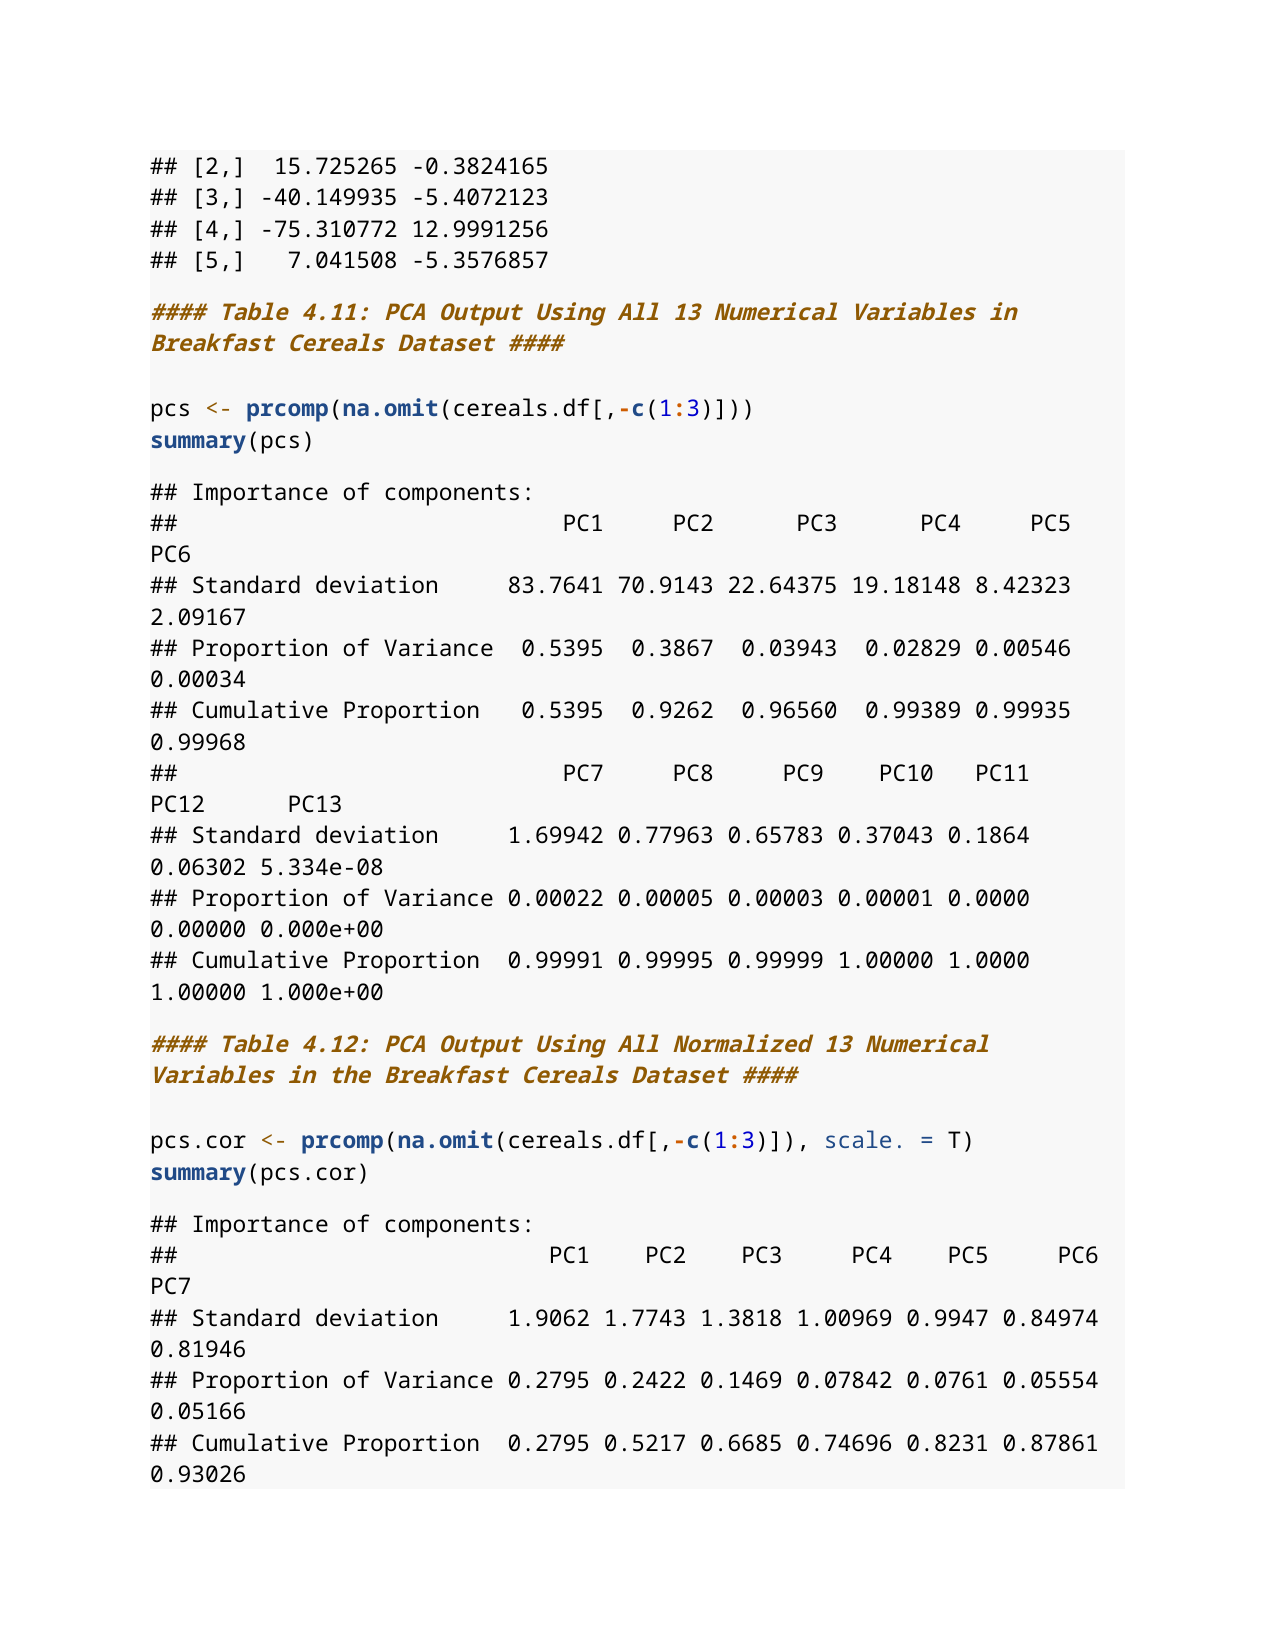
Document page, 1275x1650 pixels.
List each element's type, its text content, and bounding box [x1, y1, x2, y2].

text ## Importance of components: ## PC1 PC2 PC3 PC4 PC5 PC6 ## Standard deviation 83.7641 70.9143 22.64375 19.18148 8.42323 2.09167 ## Proportion of Variance 0.5395 0.3867 0.03943 0.02829 0.00546 0.00034 ## Cumulative Proportion 0.5395 0.9262 0.96560 0.99389 0.99935 0.99968 ## PC7 PC8 PC9 PC10 PC11 PC12 PC13 ## Standard deviation 1.69942 0.77963 0.65783 0.37043 0.1864 0.06302 5.334e-08 ## Proportion of Variance 0.00022 0.00005 0.00003 0.00001 0.0000 0.00000 0.000e+00 ## Cumulative Proportion 0.99991 0.99995 0.99999 1.00000 1.0000 1.00000 1.000e+00 [150, 476, 1125, 1007]
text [150, 1208, 1125, 1489]
text #### Table 4.11: PCA Output Using All 13 Numerical Variables in Breakfast Cereals Dataset #### pcs <- prcomp(na.omit(cereals.df[,-c(1:3)])) summary(pcs) [150, 296, 1125, 455]
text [150, 150, 1125, 275]
text #### Table 4.12: PCA Output Using All Normalized 13 Numerical Variables in the Breakfast Cereals Dataset #### pcs.cor <- prcomp(na.omit(cereals.df[,-c(1:3)]), scale. = T) summary(pcs.cor) [150, 1028, 1125, 1187]
